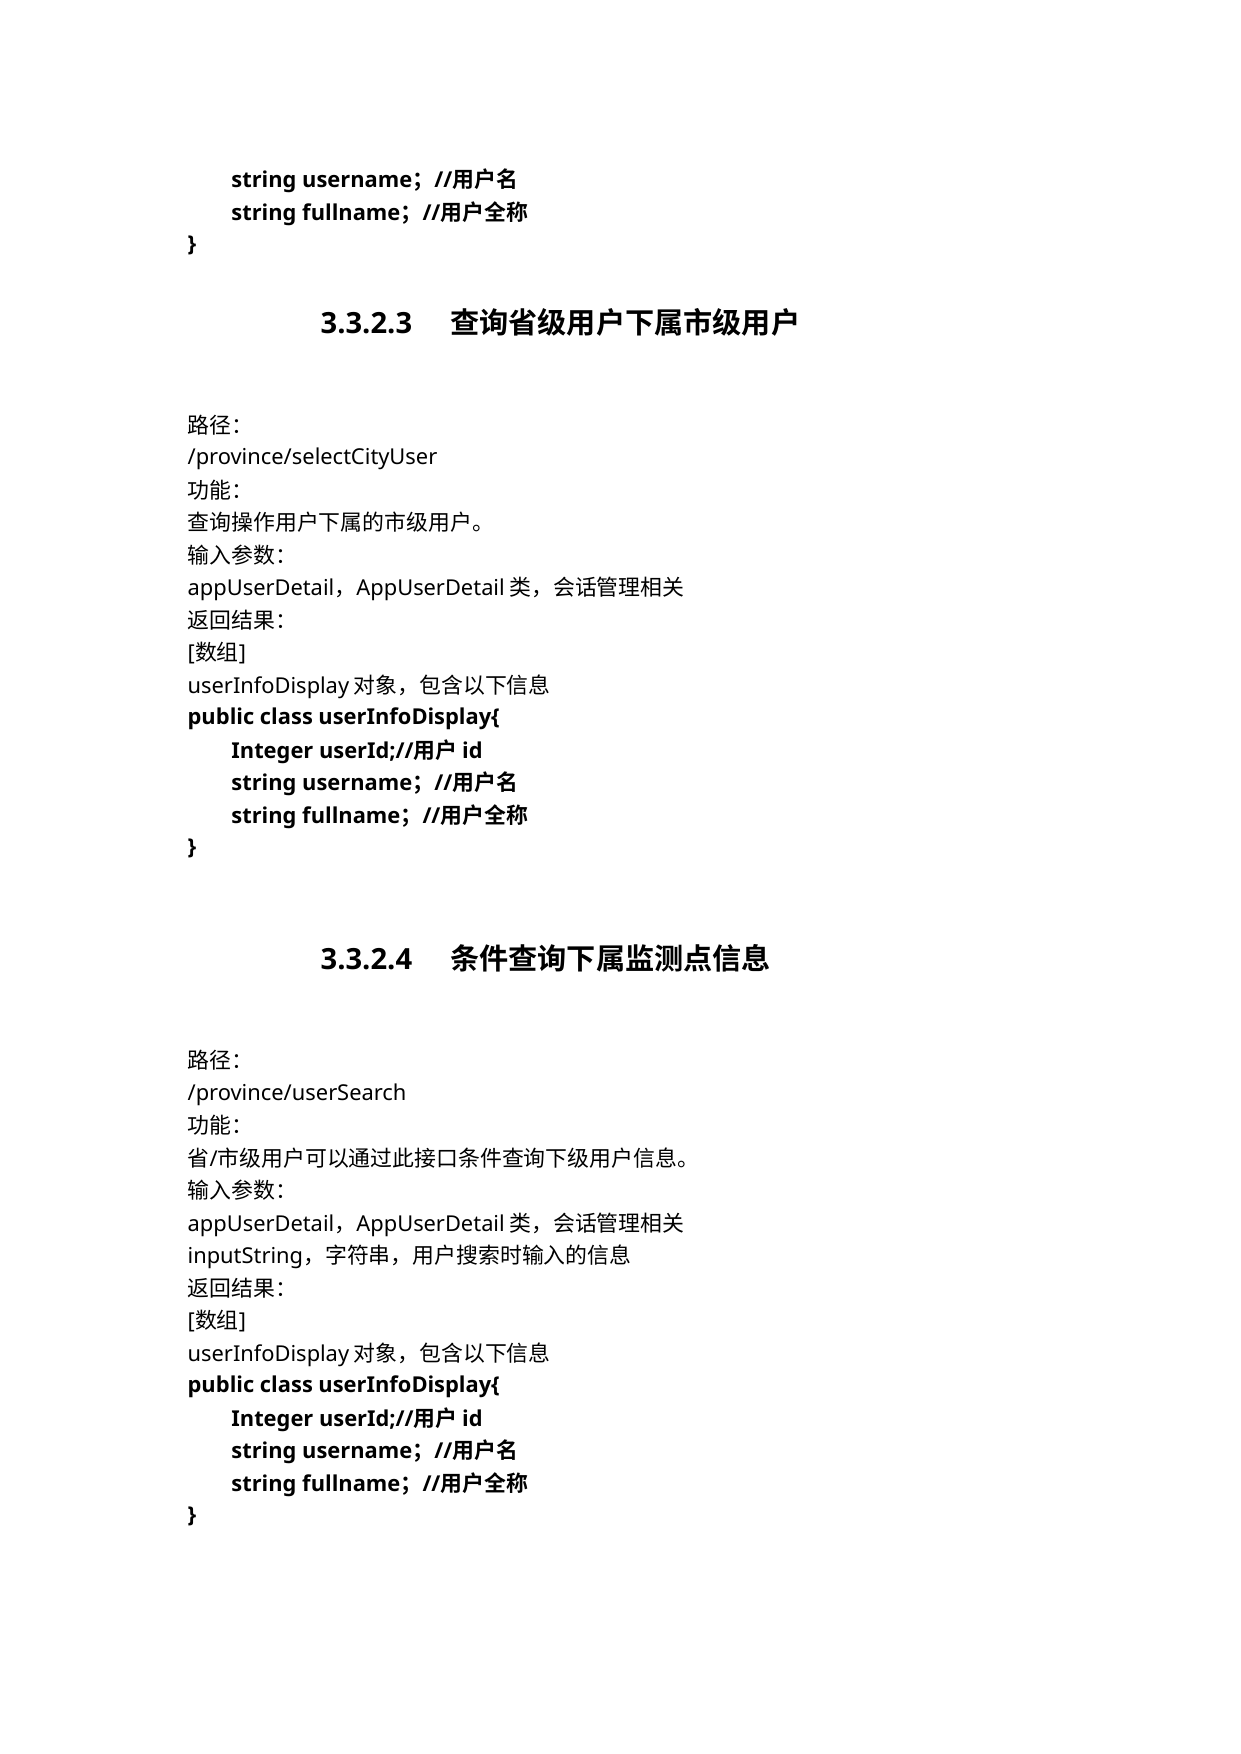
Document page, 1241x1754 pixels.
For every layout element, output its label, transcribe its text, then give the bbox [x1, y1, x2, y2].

text public class userInfoDisplay{ [187, 700, 1053, 732]
text 功能： [187, 472, 1053, 505]
text 查询操作用户下属的市级用户。 [187, 505, 1053, 537]
text /province/selectCityUser [187, 440, 1053, 472]
text userInfoDisplay对象，包含以下信息 [187, 1336, 1053, 1368]
text string fullname；//用户全称 [187, 194, 1053, 227]
text Integer userId;//用户id [187, 1401, 1053, 1433]
text 路径： [187, 1043, 1053, 1076]
text string username；//用户名 [187, 162, 1053, 194]
text 输入参数： [187, 1173, 1053, 1206]
text } [187, 227, 1053, 259]
text 路径： [187, 407, 1053, 440]
text 返回结果： [187, 1271, 1053, 1303]
text 输入参数： [187, 537, 1053, 570]
subtitle 条件查询下属监测点信息 [320, 924, 1053, 989]
text } [187, 830, 1053, 862]
text [数组] [187, 1303, 1053, 1336]
text string username；//用户名 [187, 1433, 1053, 1466]
text string username；//用户名 [187, 765, 1053, 797]
text appUserDetail，AppUserDetail类，会话管理相关 [187, 1206, 1053, 1238]
text [数组] [187, 635, 1053, 667]
text inputString，字符串，用户搜索时输入的信息 [187, 1238, 1053, 1271]
text } [187, 1498, 1053, 1531]
text string fullname；//用户全称 [187, 1466, 1053, 1498]
text /province/userSearch [187, 1076, 1053, 1108]
text userInfoDisplay对象，包含以下信息 [187, 667, 1053, 700]
text string fullname；//用户全称 [187, 797, 1053, 830]
text Integer userId;//用户id [187, 732, 1053, 765]
text public class userInfoDisplay{ [187, 1368, 1053, 1401]
text 功能： [187, 1108, 1053, 1141]
text 返回结果： [187, 602, 1053, 635]
text 省/市级用户可以通过此接口条件查询下级用户信息。 [187, 1141, 1053, 1173]
text appUserDetail，AppUserDetail类，会话管理相关 [187, 570, 1053, 602]
subtitle 查询省级用户下属市级用户 [320, 289, 1053, 354]
